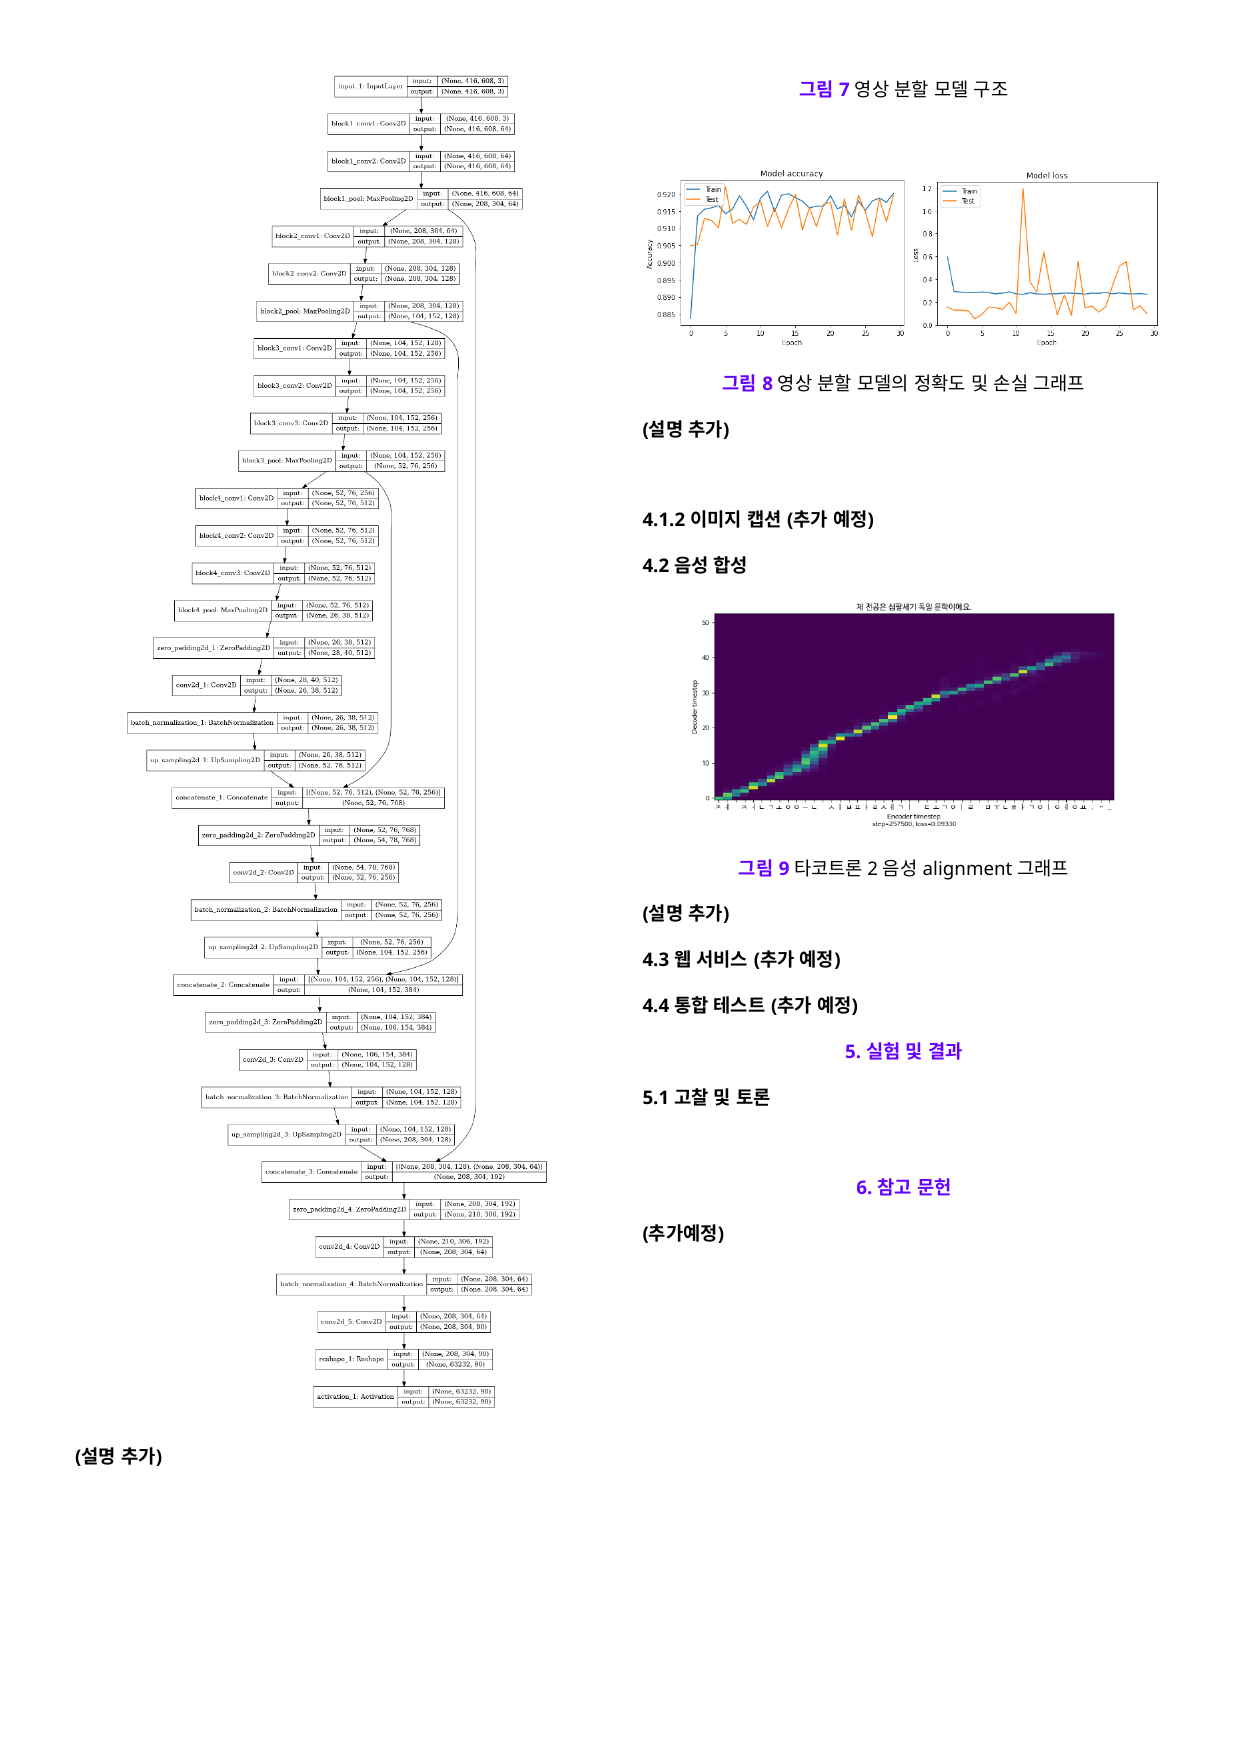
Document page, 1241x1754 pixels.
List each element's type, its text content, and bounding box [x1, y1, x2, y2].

text (설명 추가) [642, 899, 1165, 926]
text 6. 참고 문헌 [642, 1173, 1165, 1200]
picture [642, 165, 1162, 350]
text (설명 추가) [642, 415, 1165, 442]
text 4.1.2 이미지 캡션 (추가 예정) [642, 505, 1165, 532]
picture [125, 75, 548, 1409]
text (추가예정) [642, 1219, 1165, 1246]
text 그림 7 영상 분할 모델 구조 [642, 75, 1165, 102]
picture [685, 596, 1122, 835]
text 그림 8 영상 분할 모델의 정확도 및 손실 그래프 [642, 369, 1165, 396]
text 그림 9 타코트론2 음성 alignment 그래프 [642, 853, 1165, 880]
text 4.4 통합 테스트 (추가 예정) [642, 991, 1165, 1018]
text 4.3 웹 서비스 (추가 예정) [642, 945, 1165, 972]
text 5. 실험 및 결과 [642, 1037, 1165, 1064]
text (설명 추가) [75, 1441, 1165, 1469]
text 4.2 음성 합성 [642, 551, 1165, 578]
text 5.1 고찰 및 토론 [642, 1083, 1165, 1110]
